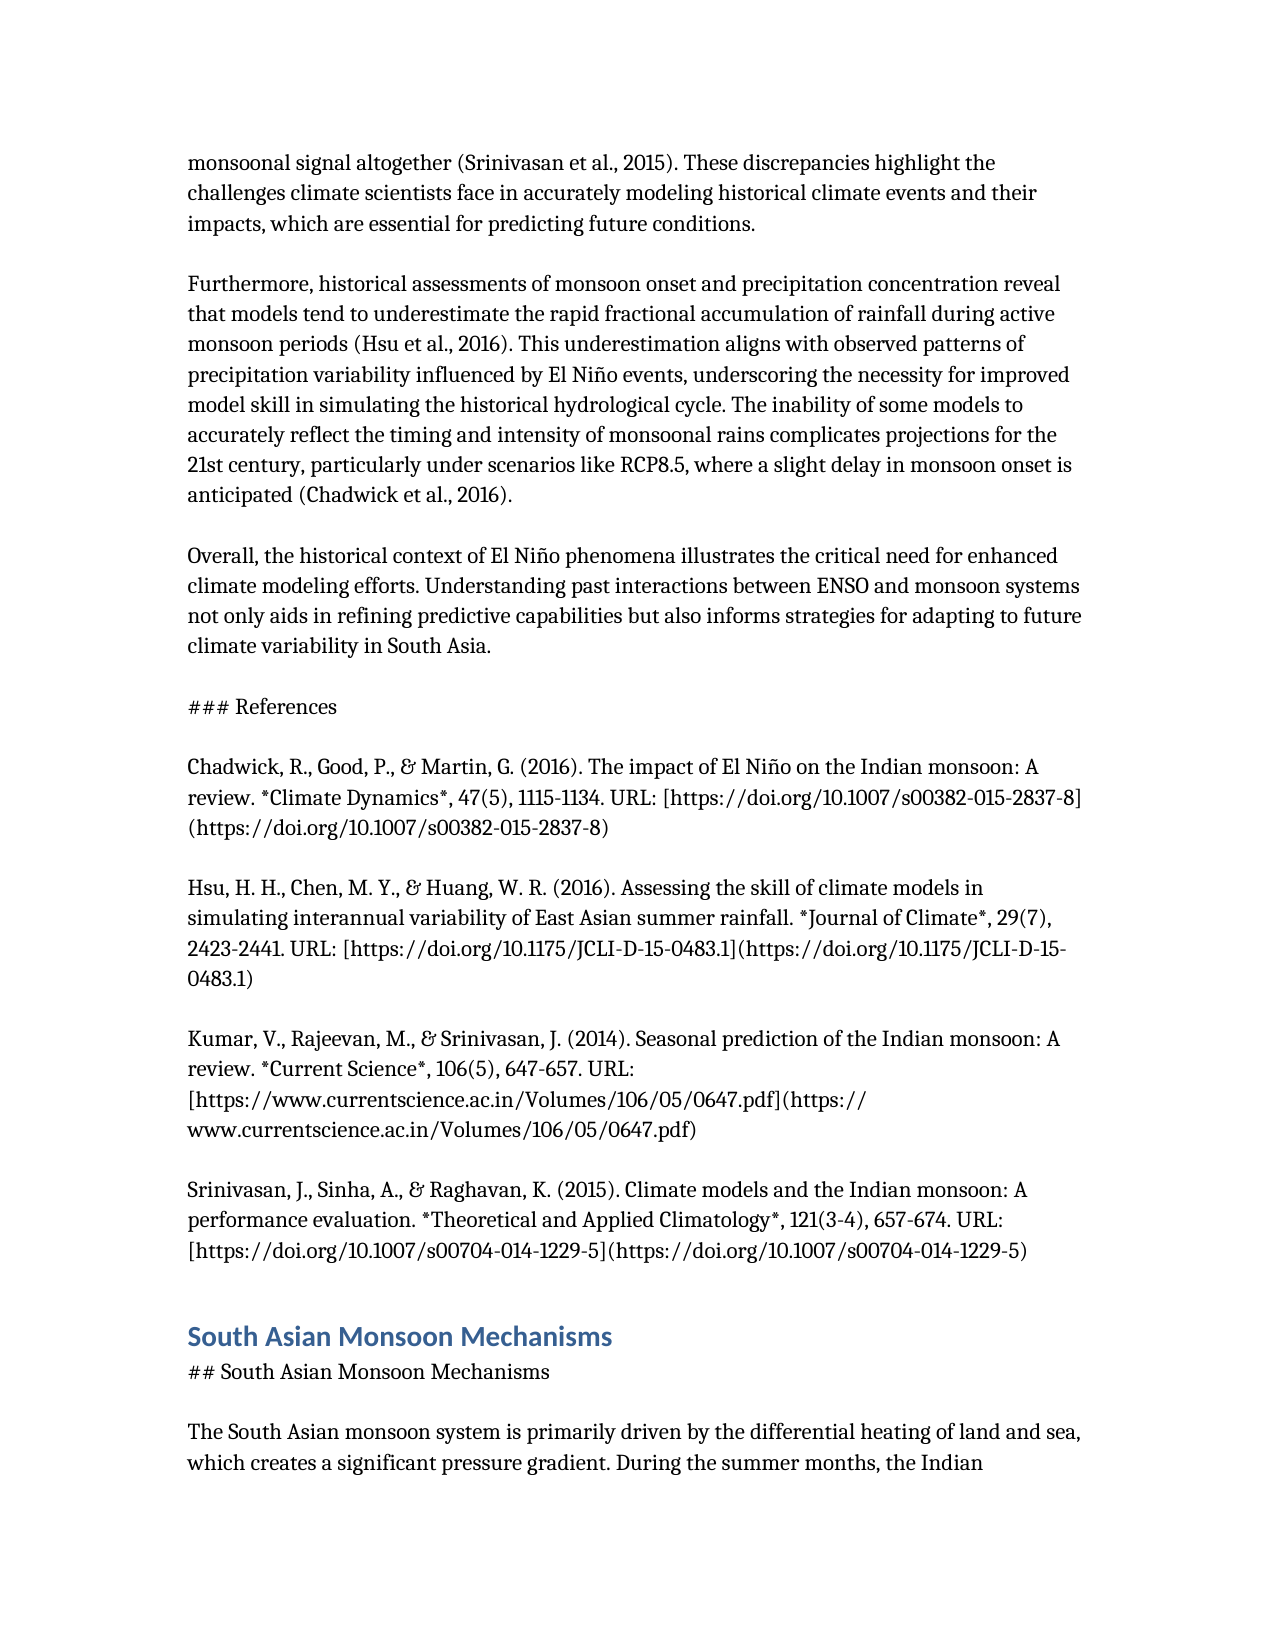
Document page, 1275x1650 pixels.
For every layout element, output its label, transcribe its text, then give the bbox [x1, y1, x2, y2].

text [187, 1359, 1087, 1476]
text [187, 150, 1087, 1264]
subtitle South Asian Monsoon Mechanisms [187, 1318, 1087, 1353]
